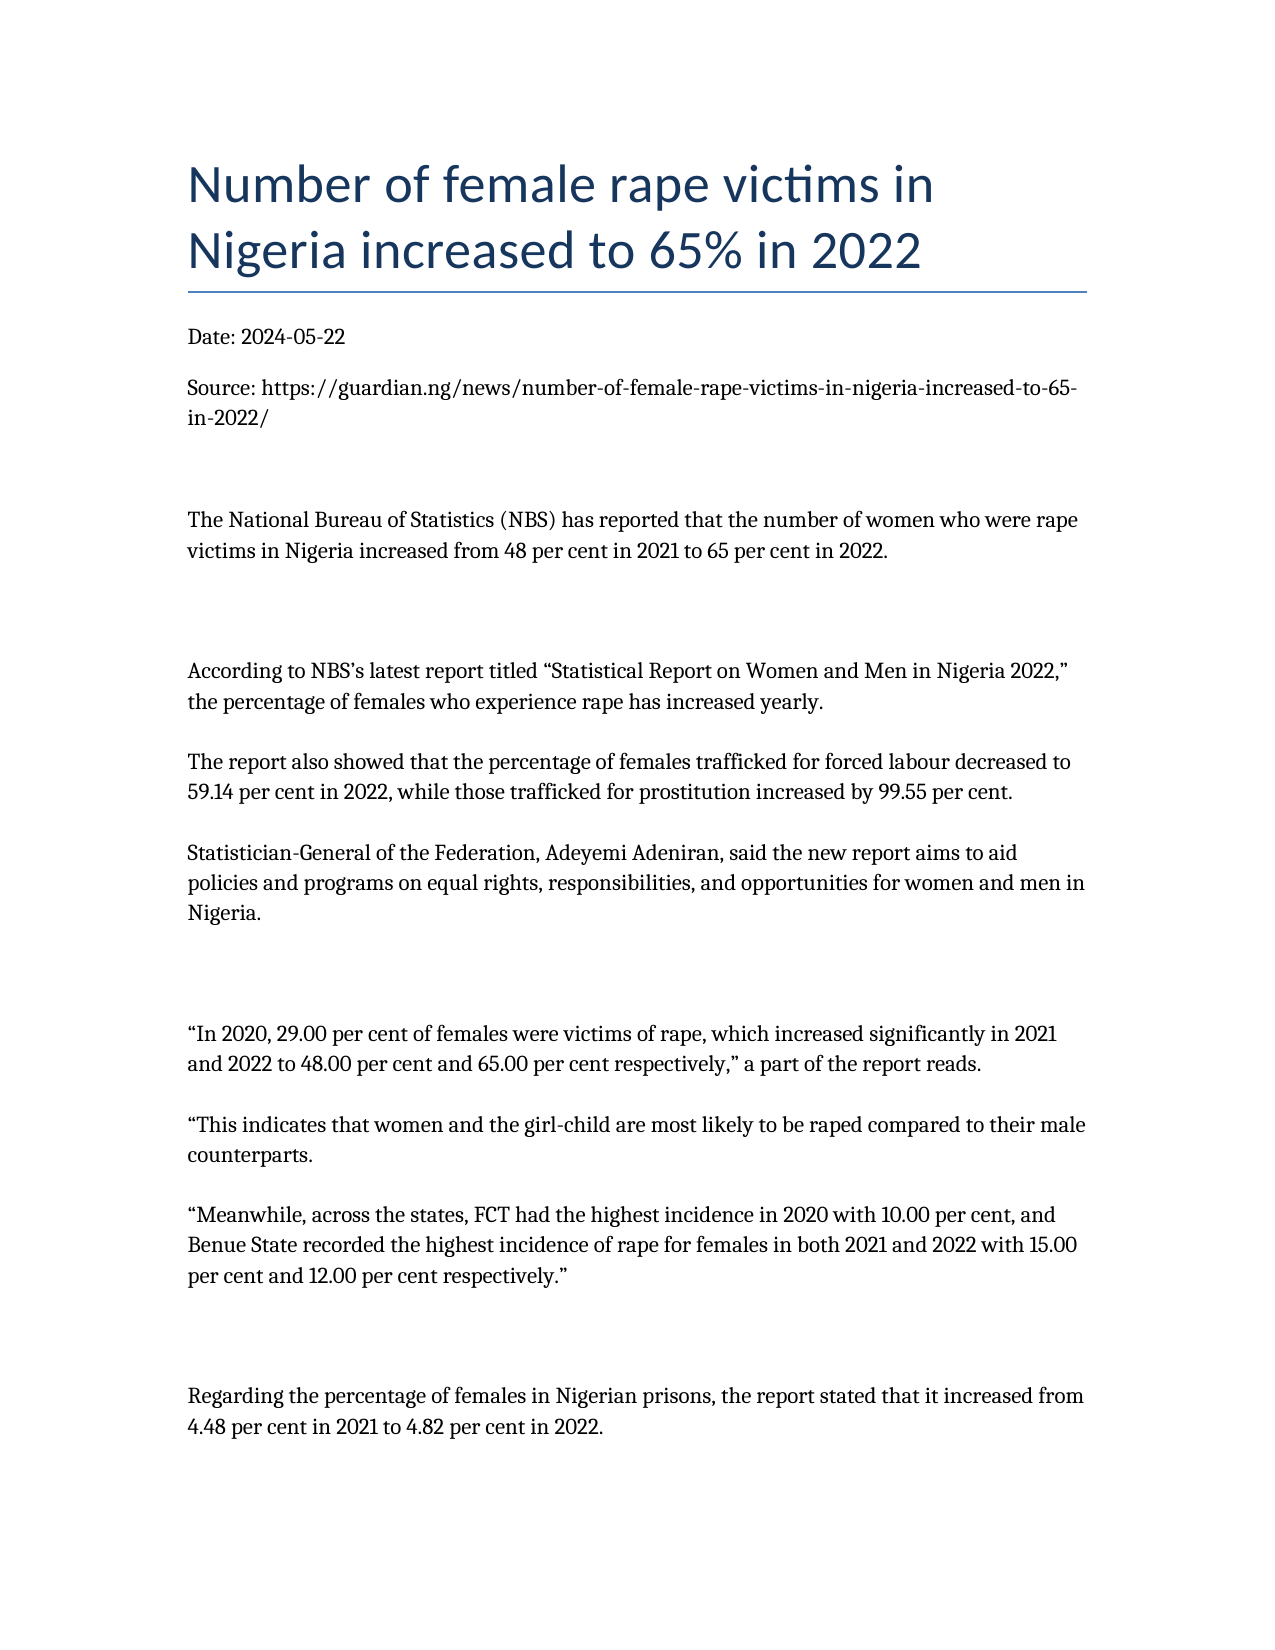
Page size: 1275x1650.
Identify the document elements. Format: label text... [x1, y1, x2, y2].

text Date: 2024-05-22 [187, 324, 1087, 350]
title Number of female rape victims in Nigeria increased to 65% in 2022 [187, 150, 1087, 293]
text Source: https://guardian.ng/news/number-of-female-rape-victims-in-nigeria-increased-to-65-in-2022/ [187, 375, 1087, 432]
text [187, 507, 1087, 1470]
